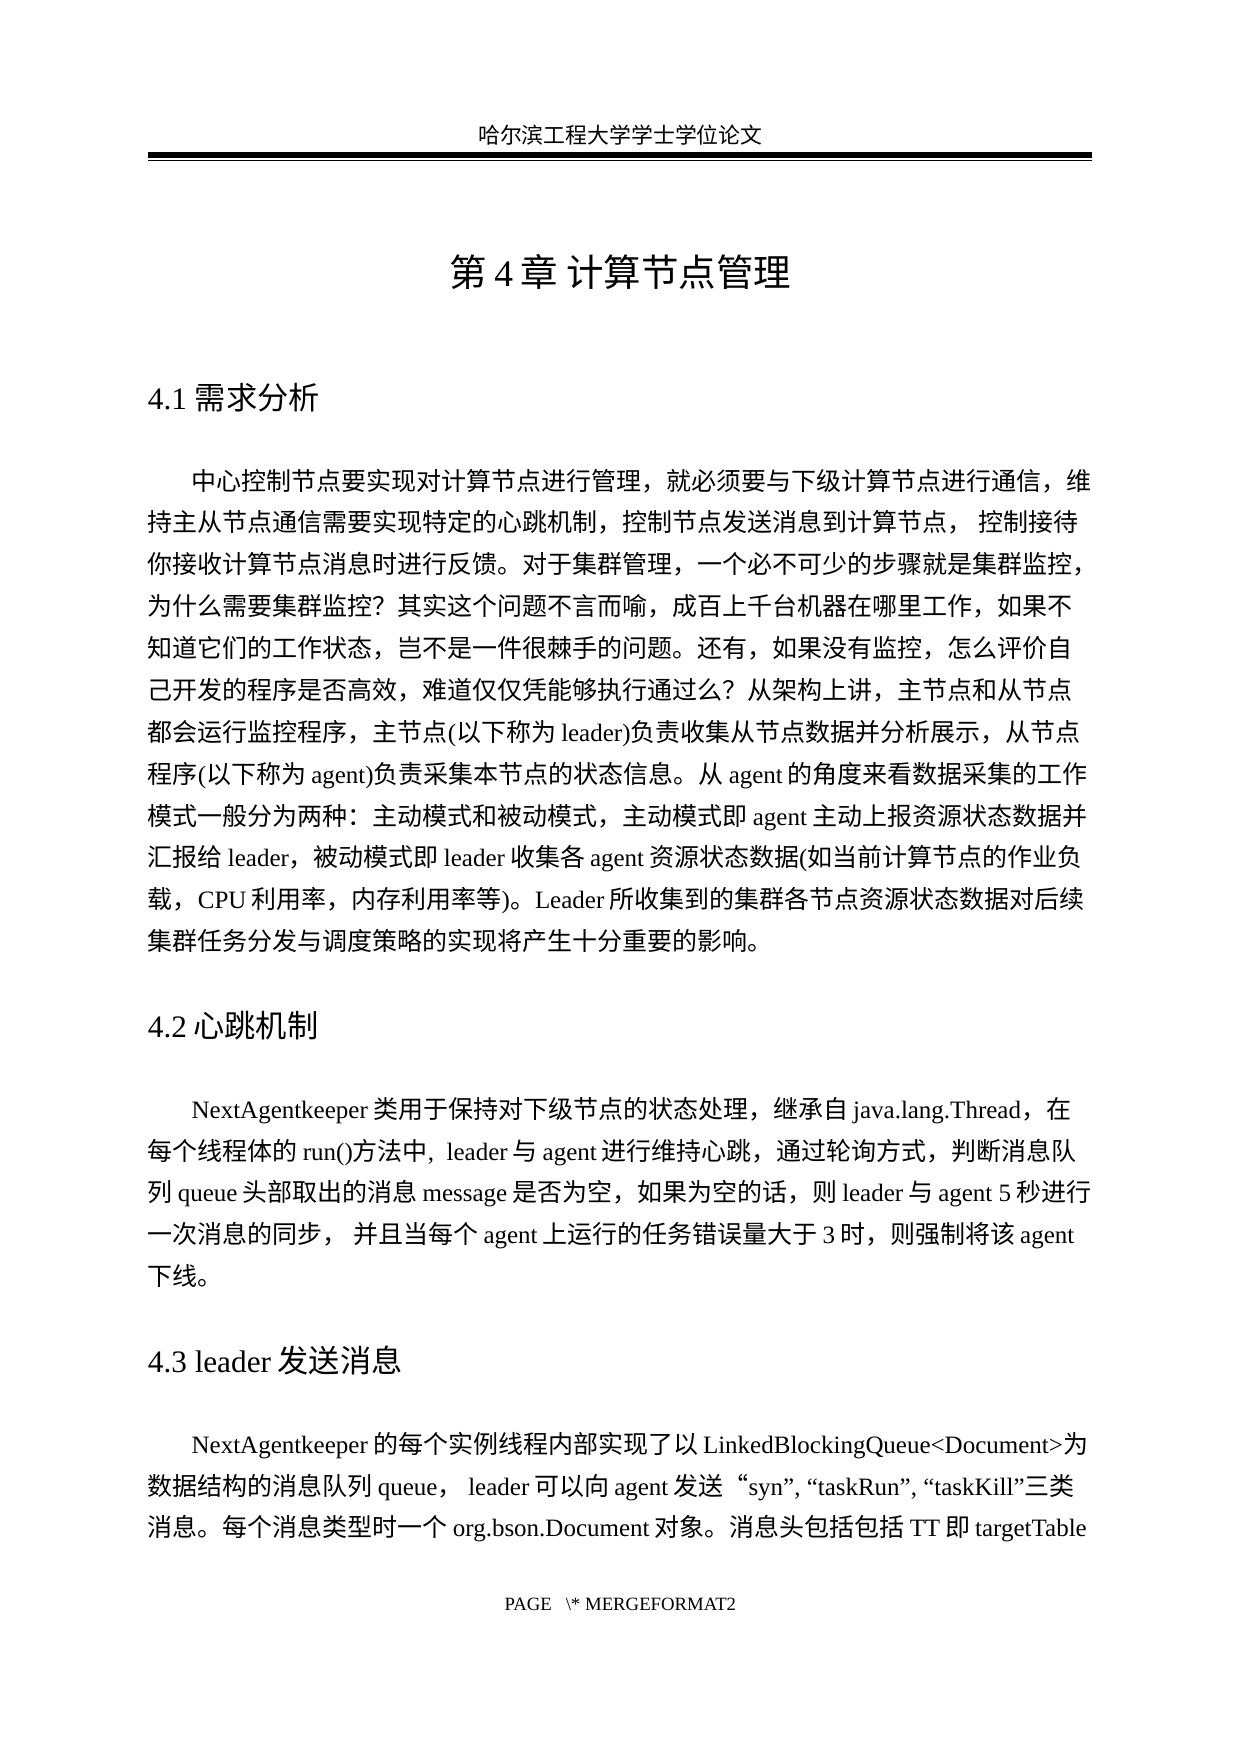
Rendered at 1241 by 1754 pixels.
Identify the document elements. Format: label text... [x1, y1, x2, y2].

text NextAgentkeeper类用于保持对下级节点的状态处理，继承自java.lang.Thread，在每个线程体的run()方法中, leader与agent进行维持心跳，通过轮询方式，判断消息队列queue头部取出的消息message是否为空，如果为空的话，则leader与agent 5秒进行一次消息的同步， 并且当每个agent上运行的任务错误量大于3时，则强制将该agent下线。 [148, 1086, 1092, 1296]
subtitle 4.2心跳机制 [148, 982, 1092, 1065]
text 中心控制节点要实现对计算节点进行管理，就必须要与下级计算节点进行通信，维持主从节点通信需要实现特定的心跳机制，控制节点发送消息到计算节点， 控制接待你接收计算节点消息时进行反馈。对于集群管理，一个必不可少的步骤就是集群监控，为什么需要集群监控？其实这个问题不言而喻，成百上千台机器在哪里工作，如果不知道它们的工作状态，岂不是一件很棘手的问题。还有，如果没有监控，怎么评价自己开发的程序是否高效，难道仅仅凭能够执行通过么？从架构上讲，主节点和从节点都会运行监控程序，主节点(以下称为leader)负责收集从节点数据并分析展示，从节点程序(以下称为agent)负责采集本节点的状态信息。从agent的角度来看数据采集的工作模式一般分为两种：主动模式和被动模式，主动模式即agent主动上报资源状态数据并汇报给leader，被动模式即leader收集各agent资源状态数据(如当前计算节点的作业负载，CPU利用率，内存利用率等)。Leader所收集到的集群各节点资源状态数据对后续集群任务分发与调度策略的实现将产生十分重要的影响。 [148, 458, 1092, 961]
subtitle 第4章 计算节点管理 [148, 228, 1092, 312]
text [148, 1421, 1092, 1547]
subtitle 4.1 需求分析 [148, 353, 1092, 437]
subtitle 4.3 leader发送消息 [148, 1317, 1092, 1400]
